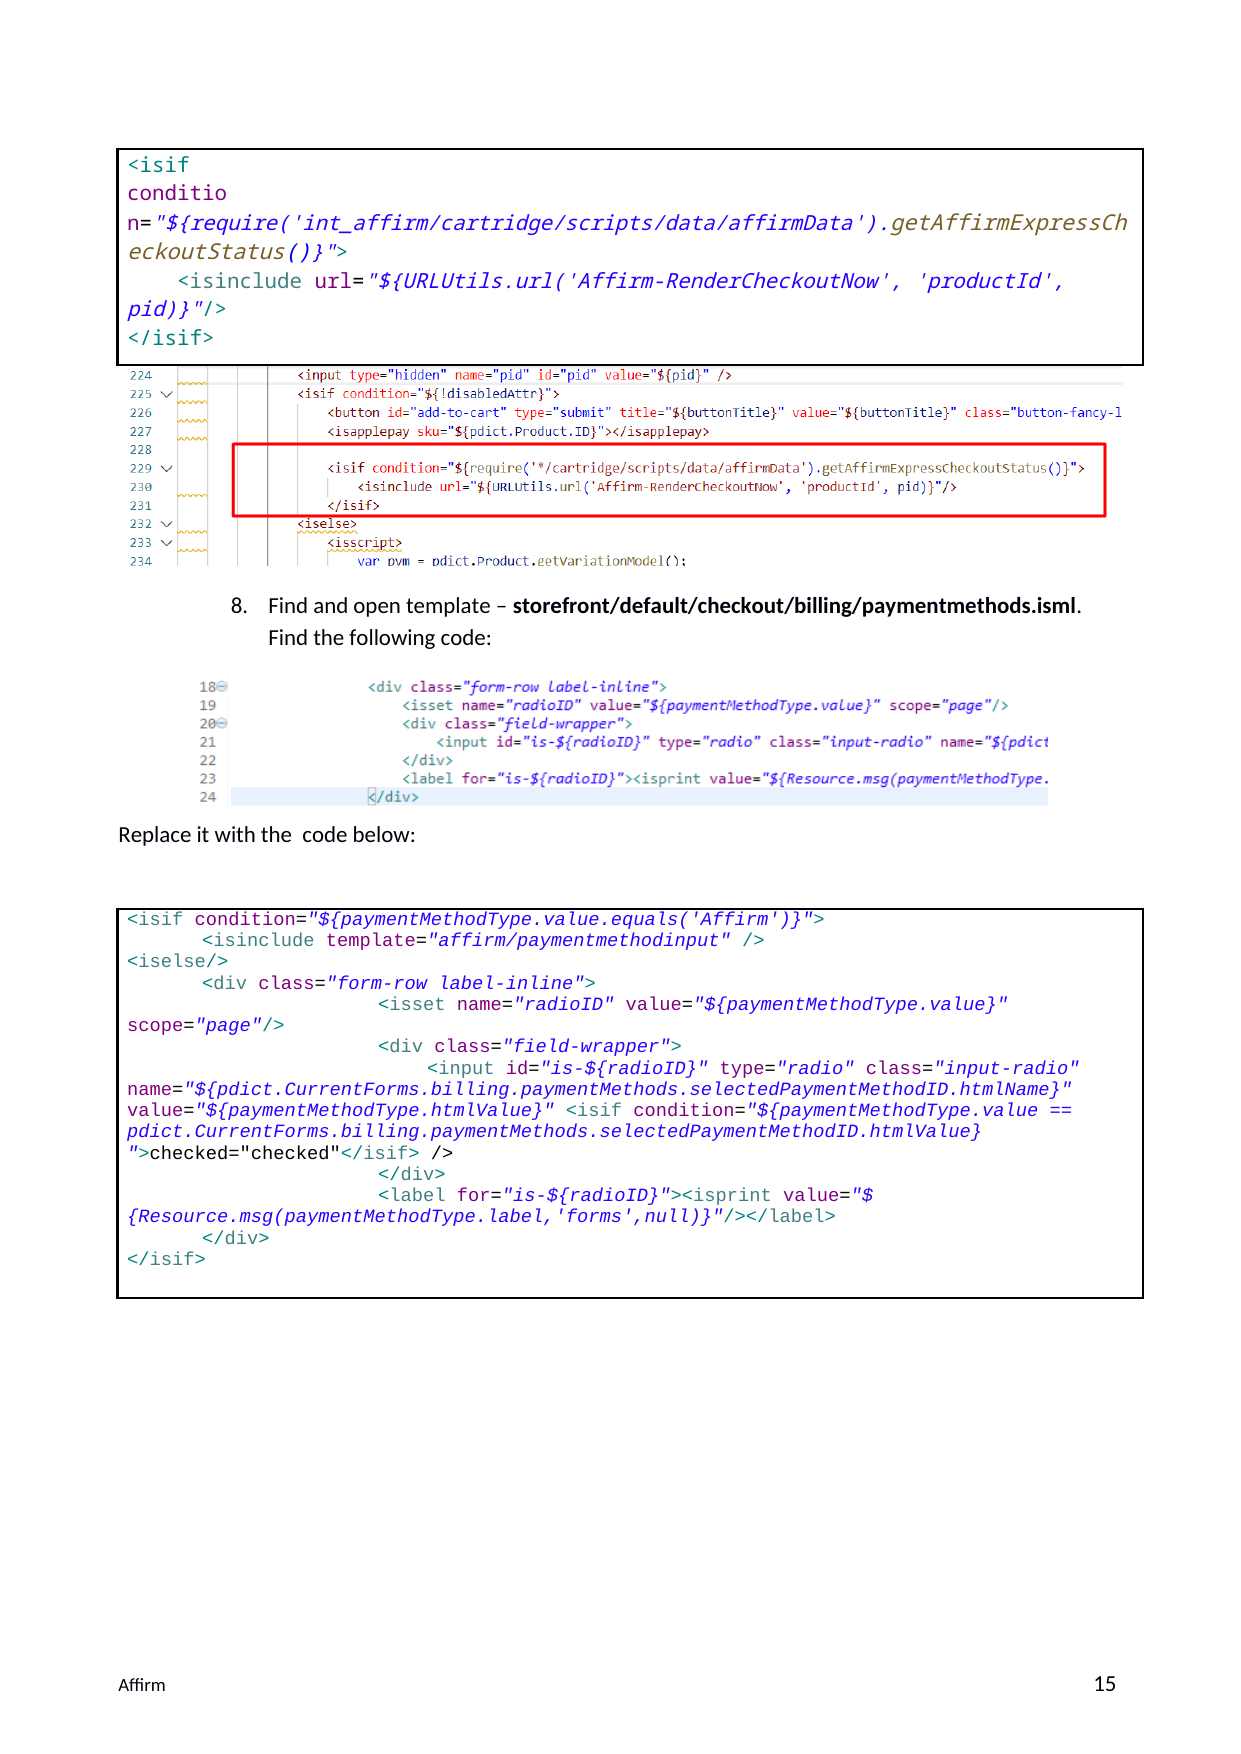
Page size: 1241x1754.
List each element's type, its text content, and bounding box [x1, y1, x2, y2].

text Replace it with the code below: [118, 821, 1122, 848]
picture [192, 676, 1049, 808]
table_header <isif condition="${require('int_affirm/cartridge/scripts/data/affirmData').getAffirmExpressCheckoutStatus()}"> <isinclude url="${URLUtils.url('Affirm-RenderCheckoutNow', 'productId', pid)}"/> </isif> [119, 150, 1142, 364]
list Find and open template – storefront/default/checkout/billing/paymentmethods.isml. Find the following code: [231, 591, 1122, 651]
picture [118, 366, 1123, 566]
